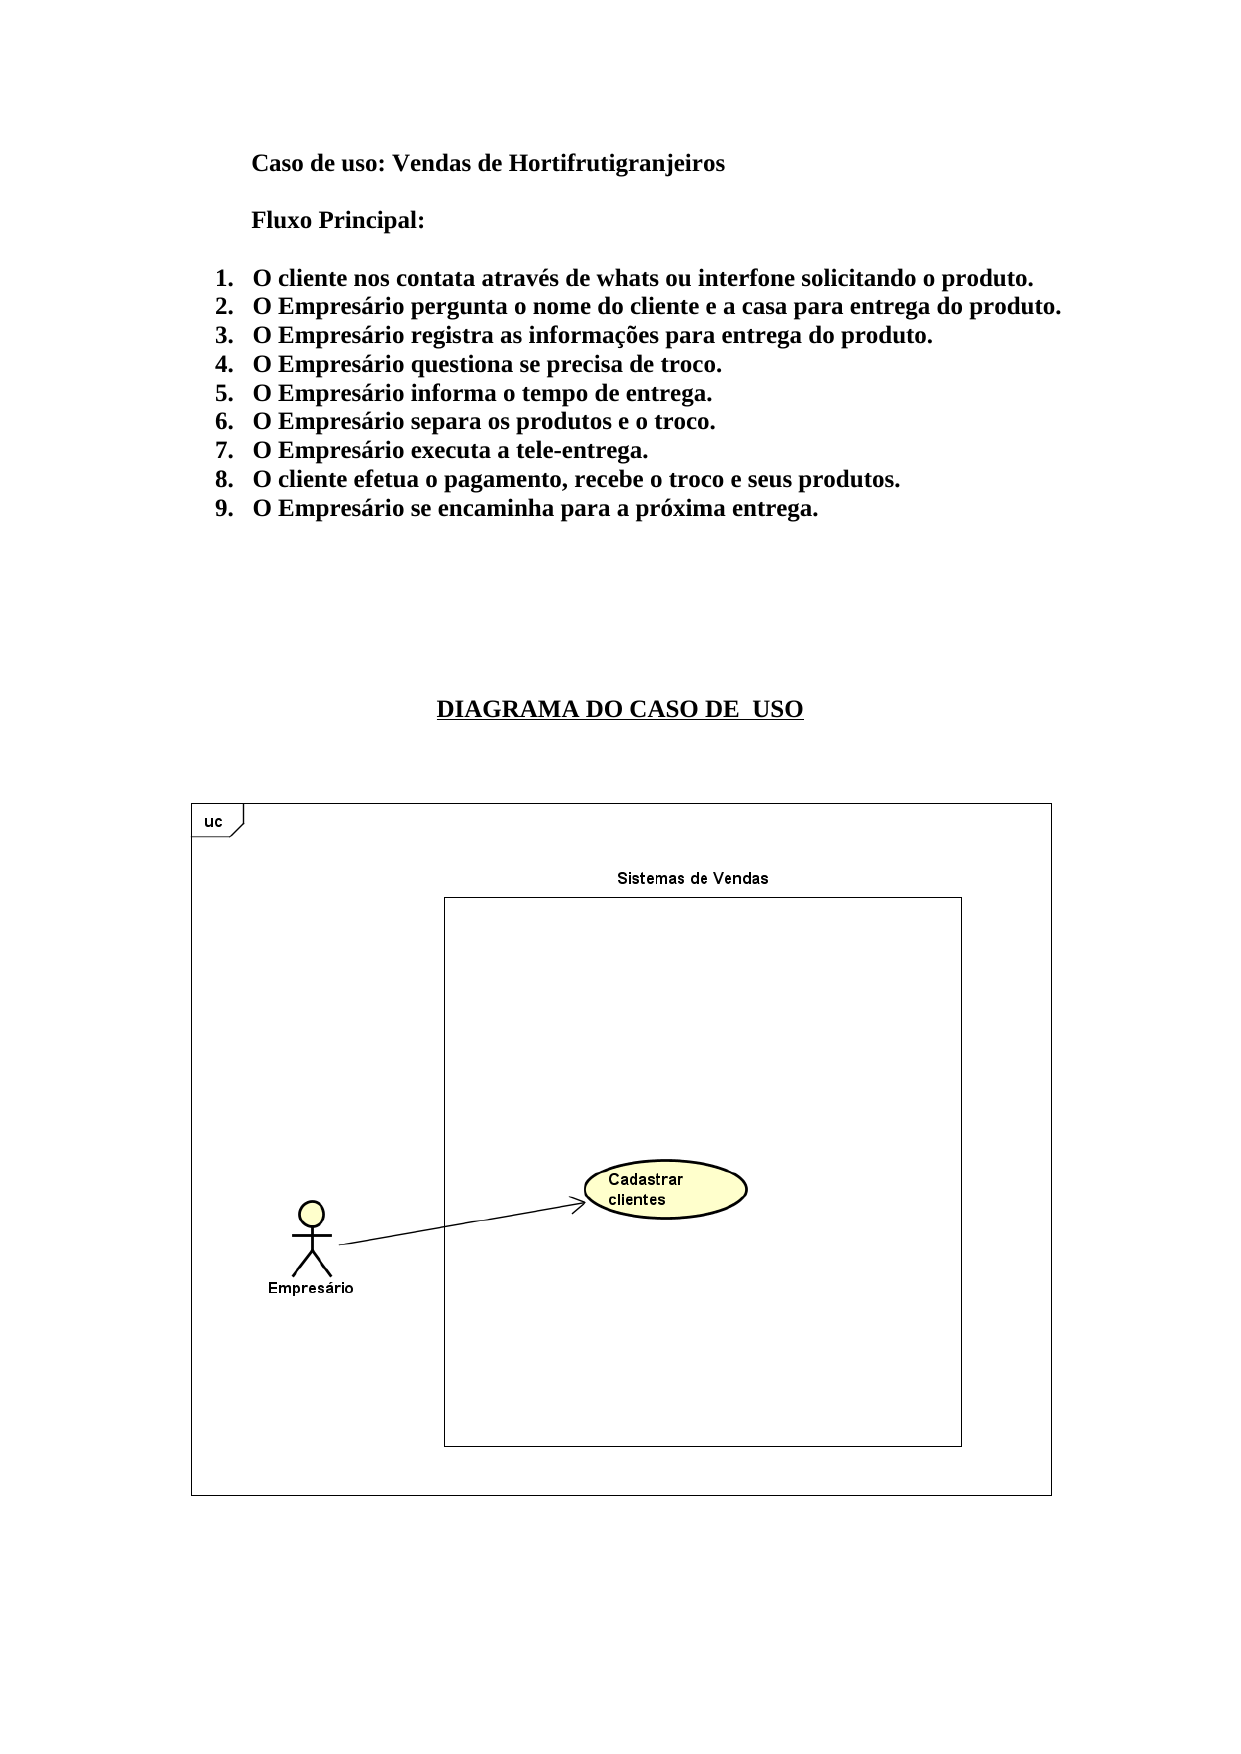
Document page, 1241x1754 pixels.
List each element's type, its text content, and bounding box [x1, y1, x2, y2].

list O Empresário separa os produtos e o troco. [215, 406, 1063, 435]
list O Empresário registra as informações para entrega do produto. [215, 320, 1063, 349]
list O cliente efetua o pagamento, recebe o troco e seus produtos. [215, 464, 1063, 493]
text DIAGRAMA DO CASO DE USO [177, 694, 1063, 723]
list O Empresário questiona se precisa de troco. [215, 349, 1063, 378]
text Caso de uso: Vendas de Hortifrutigranjeiros [177, 148, 1063, 176]
list O Empresário informa o tempo de entrega. [215, 378, 1063, 406]
list O cliente nos contata através de whats ou interfone solicitando o produto. [215, 263, 1063, 291]
list O Empresário executa a tele-entrega. [215, 435, 1063, 464]
picture [177, 789, 1063, 1508]
list O Empresário pergunta o nome do cliente e a casa para entrega do produto. [215, 291, 1063, 320]
text Fluxo Principal: [177, 205, 1063, 234]
list O Empresário se encaminha para a próxima entrega. [215, 493, 1063, 521]
